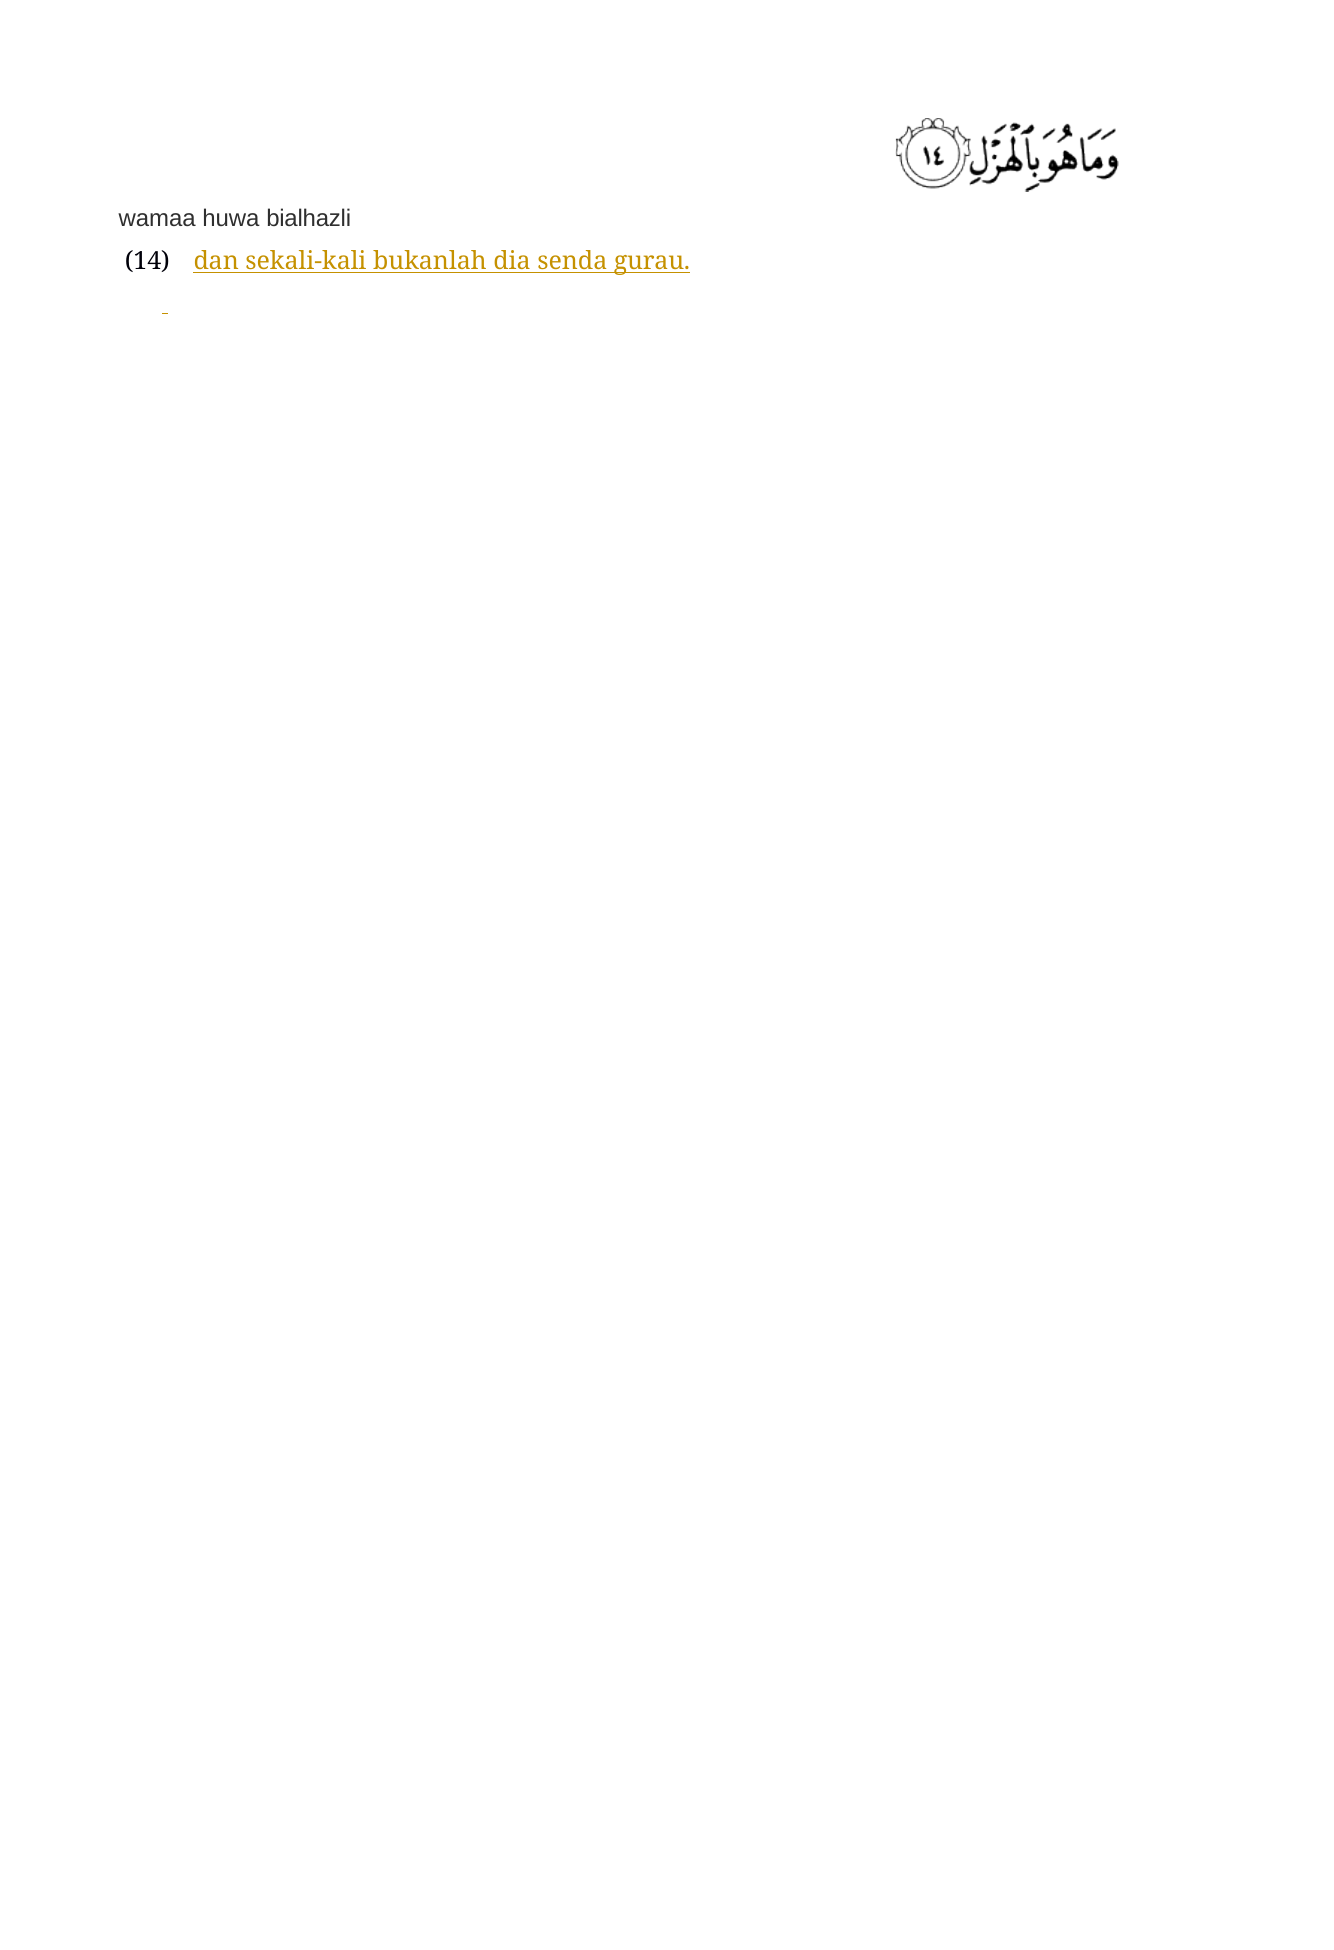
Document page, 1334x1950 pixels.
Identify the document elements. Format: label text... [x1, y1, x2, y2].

picture [895, 118, 1119, 192]
text wamaa huwa bialhazli [118, 204, 1187, 231]
list dan sekali-kali bukanlah dia senda gurau. [124, 243, 1187, 277]
